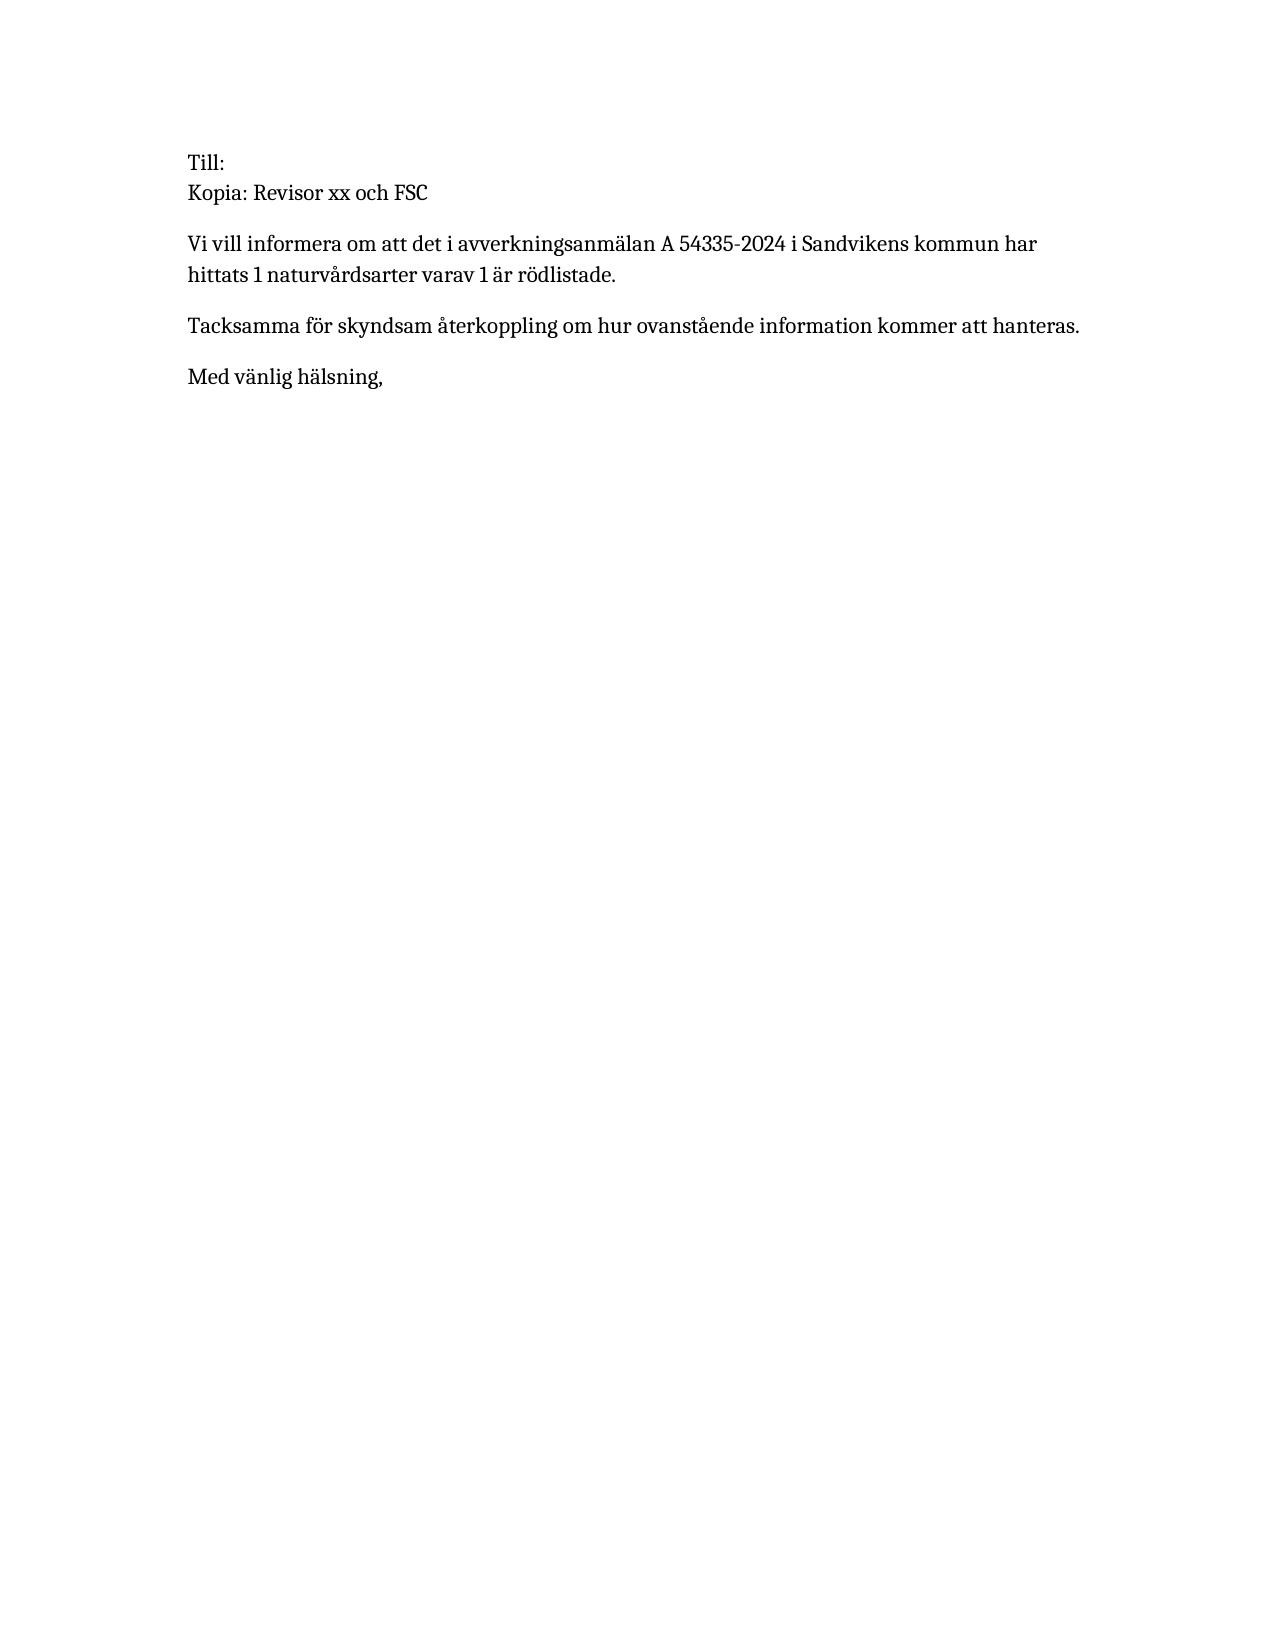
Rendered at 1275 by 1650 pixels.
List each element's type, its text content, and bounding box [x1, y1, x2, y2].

text Vi vill informera om att det i avverkningsanmälan A 54335-2024 i Sandvikens kommun har hittats 1 naturvårdsarter varav 1 är rödlistade. [187, 231, 1087, 288]
text Till: Kopia: Revisor xx och FSC [187, 150, 1087, 207]
text Tacksamma för skyndsam återkoppling om hur ovanstående information kommer att hanteras. [187, 312, 1087, 339]
text Med vänlig hälsning, [187, 363, 1087, 420]
